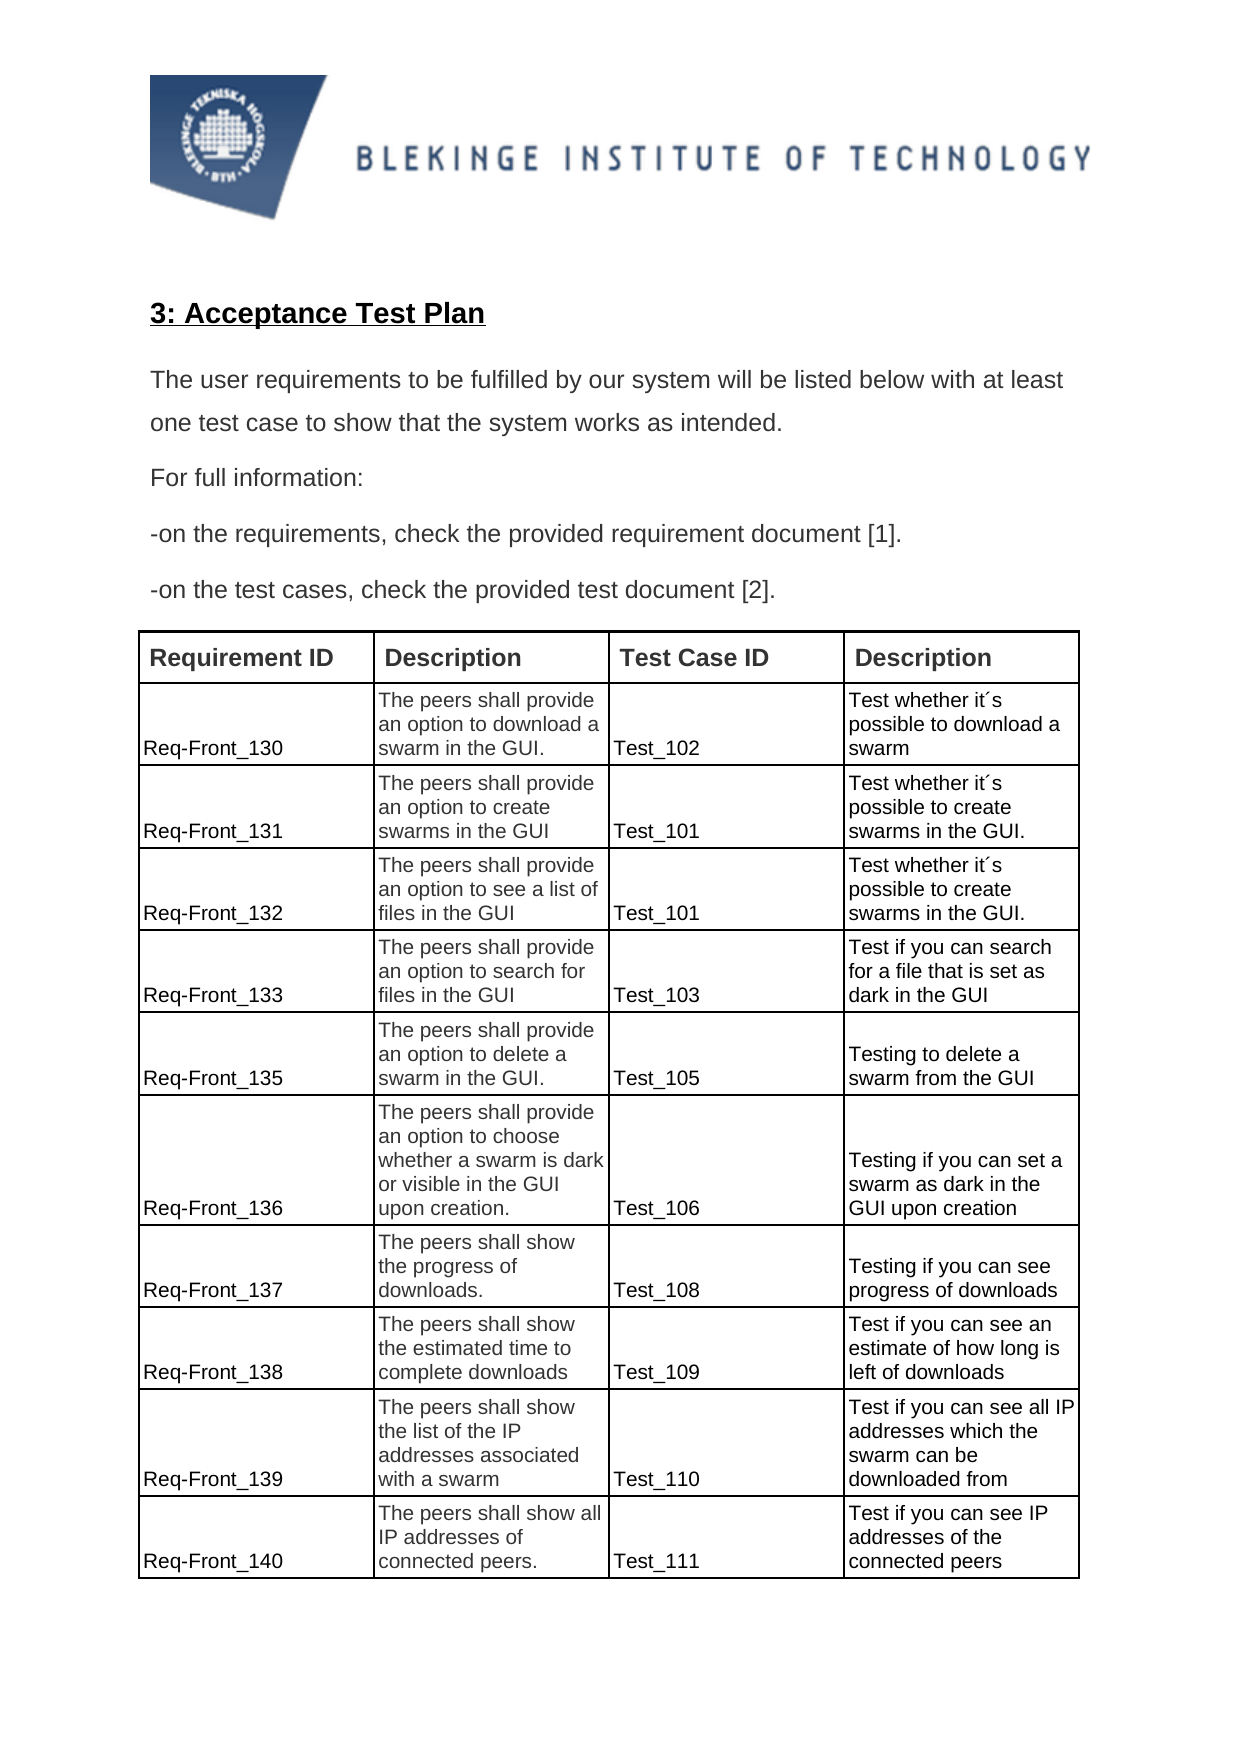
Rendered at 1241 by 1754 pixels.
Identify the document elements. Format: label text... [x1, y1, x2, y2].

text -on the requirements, check the provided requirement document [1]. [150, 519, 1090, 548]
table_cell Test_103 [610, 931, 843, 1011]
table_header Description [375, 633, 608, 682]
table_cell Test if you can see an estimate of how long is left of downloads [845, 1308, 1078, 1388]
table_cell The peers shall show the progress of downloads. [375, 1226, 608, 1306]
table_cell Test_108 [610, 1226, 843, 1306]
picture [150, 75, 1091, 232]
table_cell Req-Front_131 [140, 766, 373, 847]
table_cell Testing if you can see progress of downloads [845, 1226, 1078, 1306]
table_header Test Case ID [610, 633, 843, 682]
table_cell The peers shall provide an option to see a list of files in the GUI [375, 849, 608, 929]
table_cell Test_110 [610, 1390, 843, 1494]
table_cell Testing to delete a swarm from the GUI [845, 1013, 1078, 1093]
table_cell The peers shall provide an option to choose whether a swarm is dark or visible in the GUI upon creation. [375, 1096, 608, 1224]
table_cell The peers shall show the list of the IP addresses associated with a swarm [375, 1390, 608, 1494]
text For full information: [150, 463, 1090, 492]
table_cell Test if you can search for a file that is set as dark in the GUI [845, 931, 1078, 1011]
table_cell Test_109 [610, 1308, 843, 1388]
table_cell Test_101 [610, 766, 843, 847]
table_header Description [845, 633, 1078, 682]
table_cell The peers shall provide an option to download a swarm in the GUI. [375, 684, 608, 764]
table_cell Test_106 [610, 1096, 843, 1224]
table_cell Test if you can see all IP addresses which the swarm can be downloaded from [845, 1390, 1078, 1494]
table_cell Testing if you can set a swarm as dark in the GUI upon creation [845, 1096, 1078, 1224]
table_cell Req-Front_138 [140, 1308, 373, 1388]
text -on the test cases, check the provided test document [2]. [150, 575, 1090, 603]
table_cell The peers shall show all IP addresses of connected peers. [375, 1497, 608, 1577]
table_cell Test if you can see IP addresses of the connected peers [845, 1497, 1078, 1577]
table_cell The peers shall provide an option to search for files in the GUI [375, 931, 608, 1011]
table_cell Test_111 [610, 1497, 843, 1577]
table_cell The peers shall provide an option to delete a swarm in the GUI. [375, 1013, 608, 1093]
table_cell Req-Front_133 [140, 931, 373, 1011]
table_cell Req-Front_137 [140, 1226, 373, 1306]
table_header Requirement ID [140, 633, 373, 682]
table_cell Test_105 [610, 1013, 843, 1093]
table_cell Req-Front_135 [140, 1013, 373, 1093]
table_cell Test_101 [610, 849, 843, 929]
table_cell Req-Front_136 [140, 1096, 373, 1224]
table_cell Test_102 [610, 684, 843, 764]
text The user requirements to be fulfilled by our system will be listed below with at least one test case to show that the system works as intended. [150, 365, 1090, 437]
table_cell Req-Front_130 [140, 684, 373, 764]
table_cell The peers shall provide an option to create swarms in the GUI [375, 766, 608, 847]
table_cell Req-Front_132 [140, 849, 373, 929]
table_cell Req-Front_140 [140, 1497, 373, 1577]
table_cell Test whether it´s possible to download a swarm [845, 684, 1078, 764]
text 3: Acceptance Test Plan [150, 245, 1090, 329]
table_cell Test whether it´s possible to create swarms in the GUI. [845, 849, 1078, 929]
table_cell The peers shall show the estimated time to complete downloads [375, 1308, 608, 1388]
table_cell Test whether it´s possible to create swarms in the GUI. [845, 766, 1078, 847]
table_cell Req-Front_139 [140, 1390, 373, 1494]
